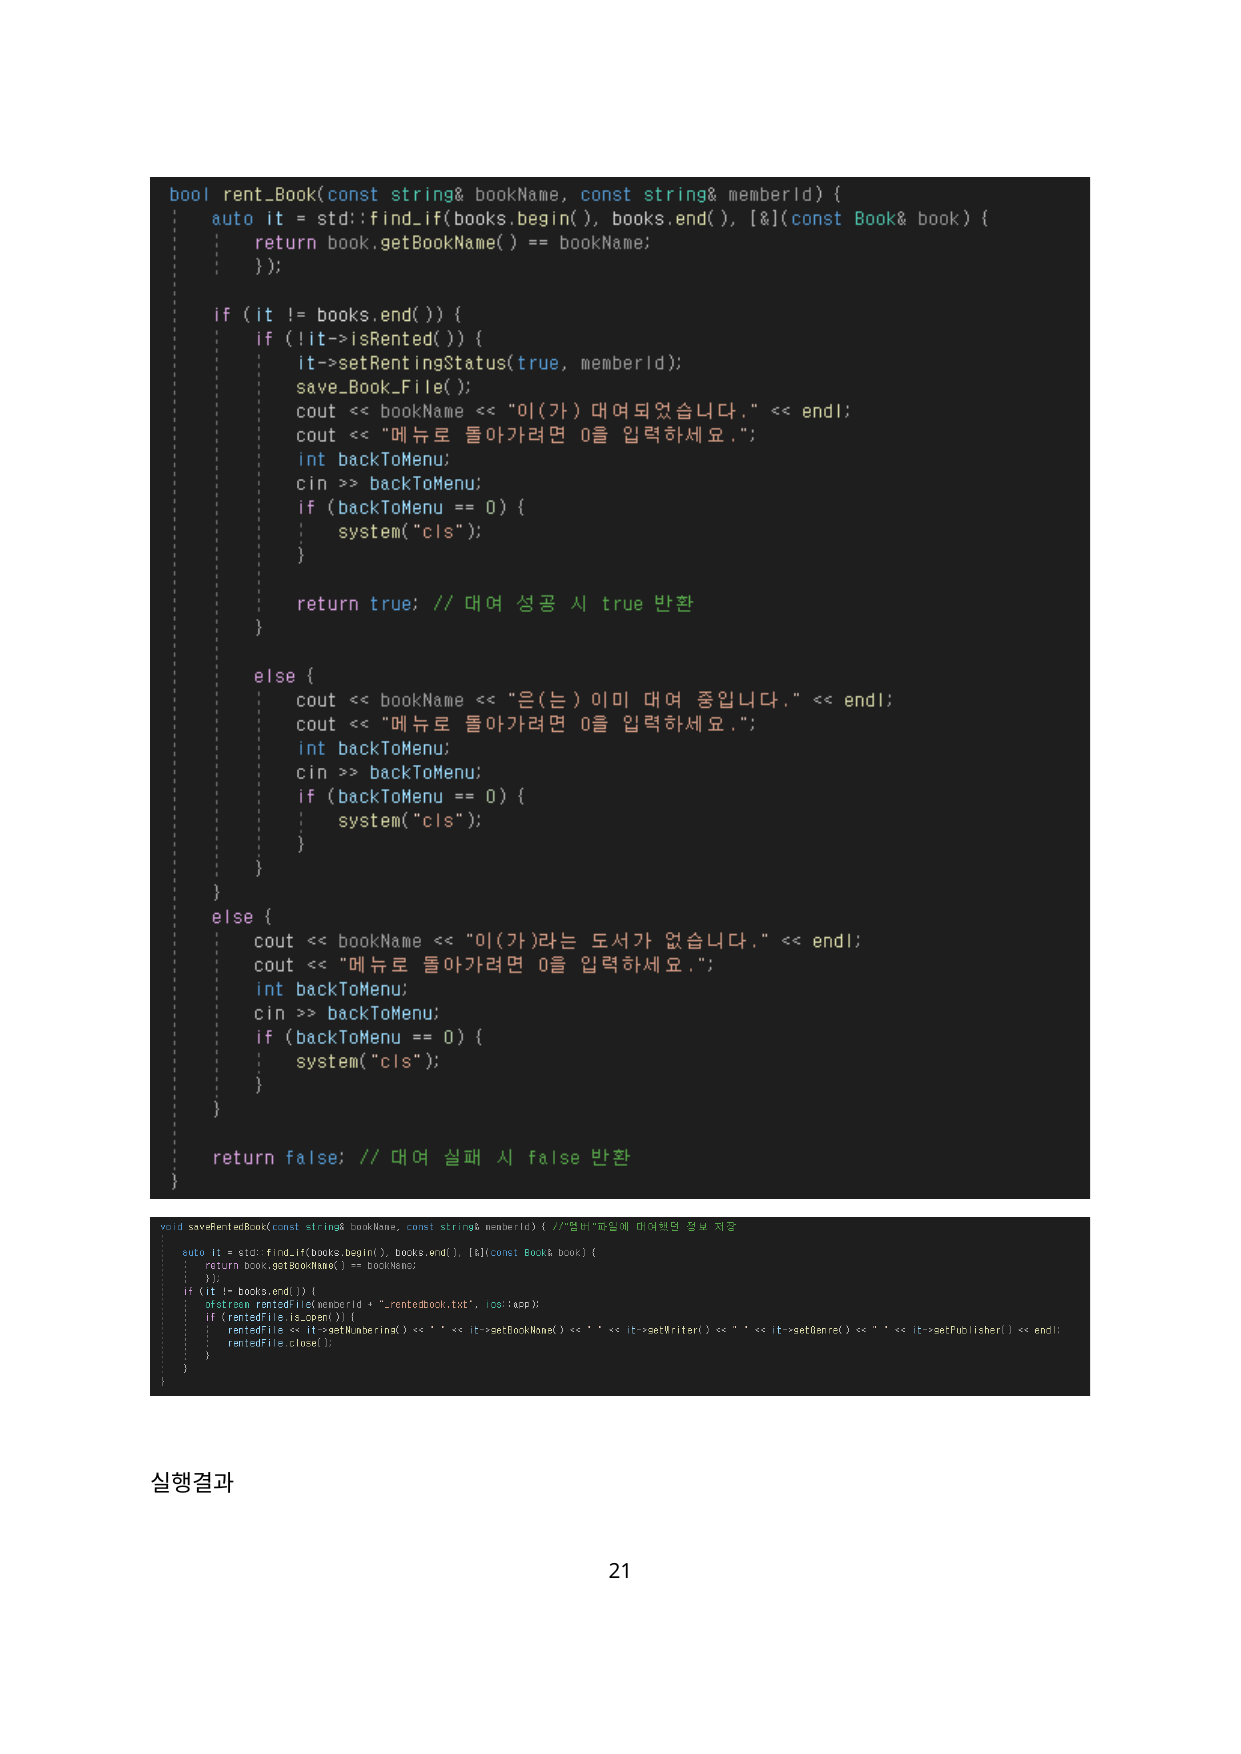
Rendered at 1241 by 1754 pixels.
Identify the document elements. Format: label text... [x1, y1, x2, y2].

text 실행결과 [150, 1464, 1090, 1498]
picture [150, 177, 1091, 1199]
picture [150, 1217, 1091, 1396]
